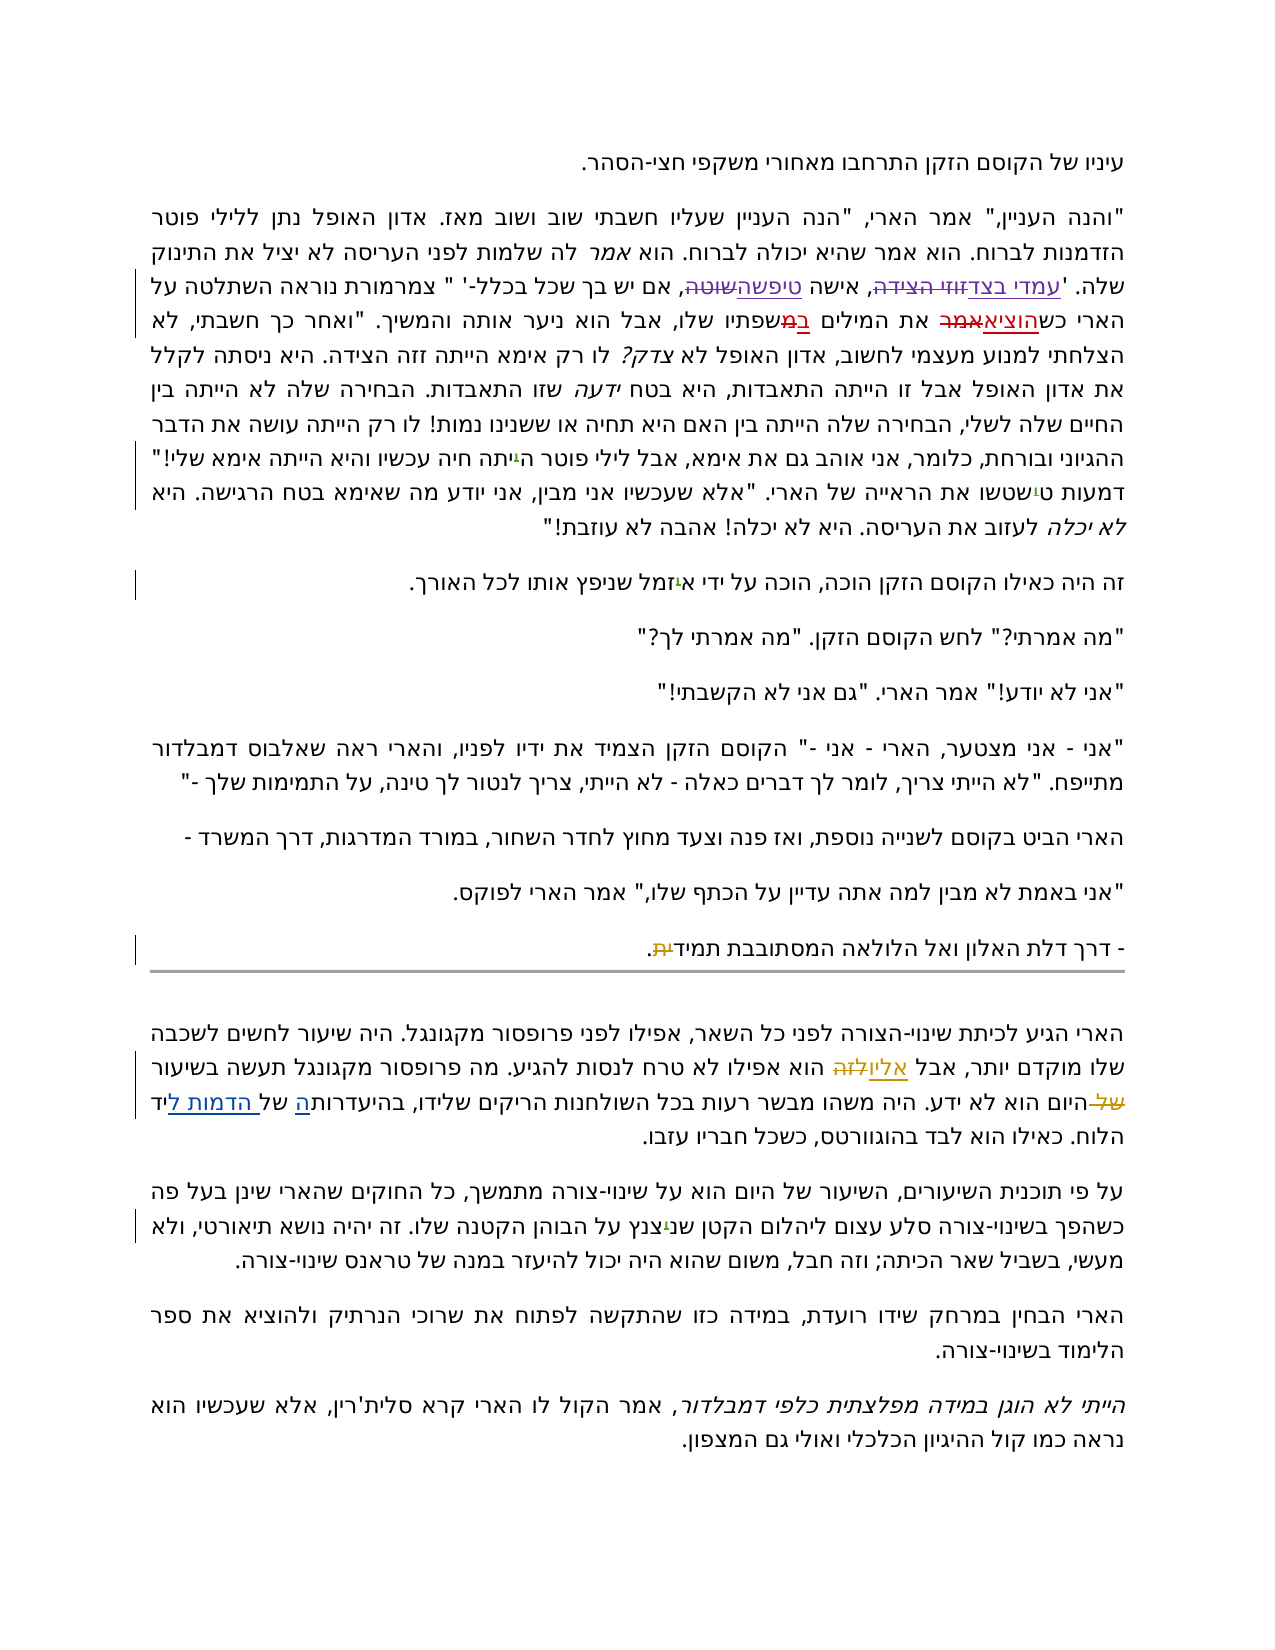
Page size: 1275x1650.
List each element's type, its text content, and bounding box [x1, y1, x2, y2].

text הייתי לא הוגן במידה מפלצתית כלפי דמבלדור, אמר הקול לו הארי קרא סלית'רין, אלא שעכשיו הוא נראה כמו קול ההיגיון הכלכלי ואולי גם המצפון. [150, 1393, 1125, 1457]
text "אני - אני מצטער, הארי - אני -" הקוסם הזקן הצמיד את ידיו לפניו, והארי ראה שאלבוס דמבלדור מתייפח. "לא הייתי צריך, לומר לך דברים כאלה - לא הייתי, צריך לנטור לך טינה, על התמימות שלך -" [150, 735, 1125, 800]
text "והנה העניין," אמר הארי, "הנה העניין שעליו חשבתי שוב ושוב מאז. אדון האופל נתן ללילי פוטר הזדמנות לברוח. הוא אמר שהיא יכולה לברוח. הוא אמר לה שלמות לפני העריסה לא יציל את התינוק שלה. ', אישה , אם יש בך שכל בכלל-' " צמרמורת נוראה השתלטה על הארי כש את המילים שפתיו שלו, אבל הוא ניער אותה והמשיך. "ואחר כך חשבתי, לא הצלחתי למנוע מעצמי לחשוב, אדון האופל לא צדק? לו רק אימא הייתה זזה הצידה. היא ניסתה לקלל את אדון האופל אבל זו הייתה התאבדות, היא בטח ידעה שזו התאבדות. הבחירה שלה לא הייתה בין החיים שלה לשלי, הבחירה שלה הייתה בין האם היא תחיה או ששנינו נמות! לו רק הייתה עושה את הדבר ההגיוני ובורחת, כלומר, אני אוהב גם את אימא, אבל לילי פוטר היתה חיה עכשיו והיא הייתה אימא שלי!" דמעות טשטשו את הראייה של הארי. "אלא שעכשיו אני מבין, אני יודע מה שאימא בטח הרגישה. היא לא יכלה לעזוב את העריסה. היא לא יכלה! אהבה לא עוזבת!" [150, 205, 1125, 544]
text "מה אמרתי?" לחש הקוסם הזקן. "מה אמרתי לך?" [150, 625, 1125, 655]
text הארי הגיע לכיתת שינוי-הצורה לפני כל השאר, אפילו לפני פרופסור מקגונגל. היה שיעור לחשים לשכבה שלו מוקדם יותר, אבל הוא אפילו לא טרח לנסות להגיע. מה פרופסור מקגונגל תעשה בשיעור היום הוא לא ידע. היה משהו מבשר רעות בכל השולחנות הריקים שלידו, בהיעדרות שליד הלוח. כאילו הוא לבד בהוגוורטס, כשכל חבריו עזבו. [150, 1021, 1125, 1154]
text הארי הביט בקוסם לשנייה נוספת, ואז פנה וצעד מחוץ לחדר השחור, במורד המדרגות, דרך המשרד - [150, 825, 1125, 855]
text עיניו של הקוסם הזקן התרחבו מאחורי משקפי חצי-הסהר. [150, 150, 1125, 180]
text על פי תוכנית השיעורים, השיעור של היום הוא על שינוי-צורה מתמשך, כל החוקים שהארי שינן בעל פה כשהפך בשינוי-צורה סלע עצום ליהלום הקטן שנצנץ על הבוהן הקטנה שלו. זה יהיה נושא תיאורטי, ולא מעשי, בשביל שאר הכיתה; וזה חבל, משום שהוא היה יכול להיעזר במנה של טראנס שינוי-צורה. [150, 1179, 1125, 1278]
text - דרך דלת האלון ואל הלולאה המסתובבת תמיד. [150, 935, 1125, 965]
text הארי הבחין במרחק שידו רועדת, במידה כזו שהתקשה לפתוח את שרוכי הנרתיק ולהוציא את ספר הלימוד בשינוי-צורה. [150, 1303, 1125, 1367]
text זה היה כאילו הקוסם הזקן הוכה, הוכה על ידי אזמל שניפץ אותו לכל האורך. [150, 570, 1125, 600]
text "אני לא יודע!" אמר הארי. "גם אני לא הקשבתי!" [150, 680, 1125, 710]
text "אני באמת לא מבין למה אתה עדיין על הכתף שלו," אמר הארי לפוקס. [150, 880, 1125, 910]
